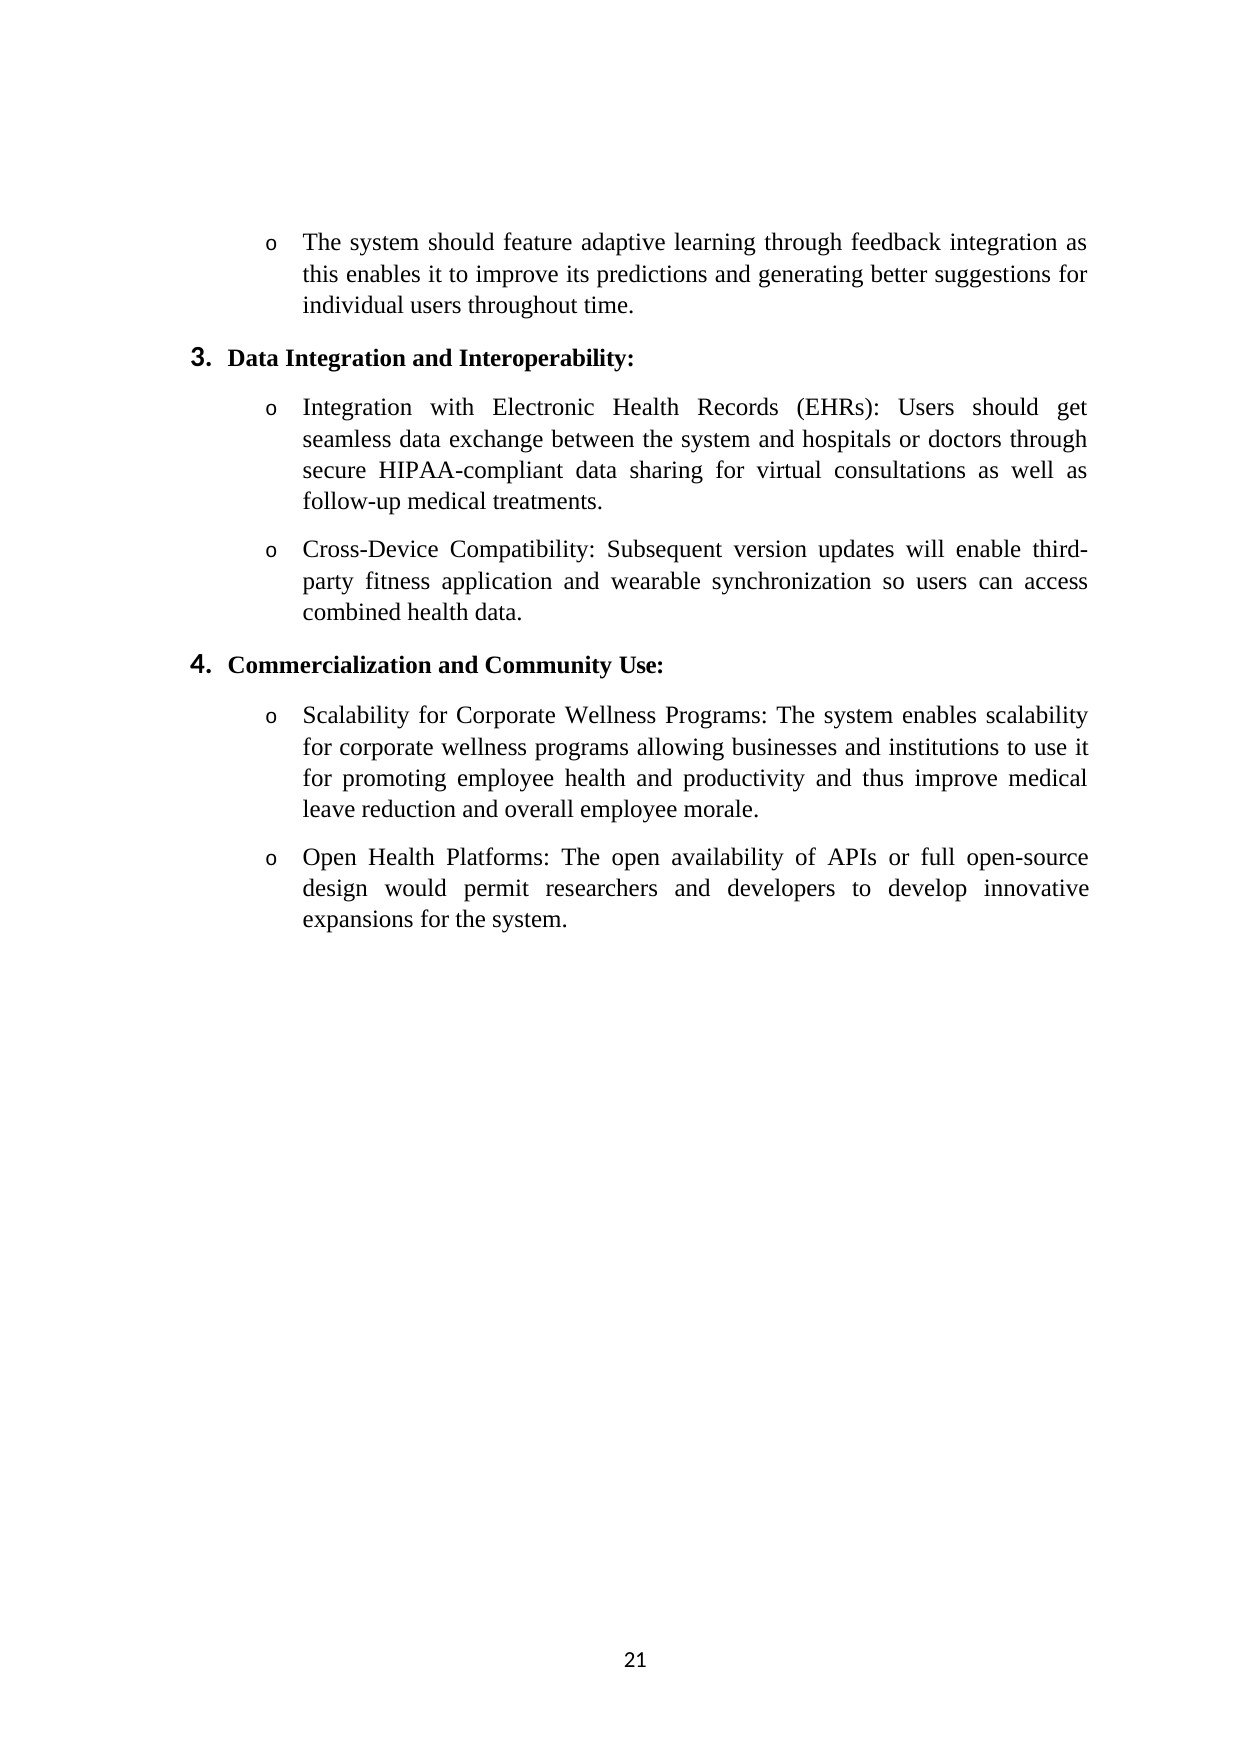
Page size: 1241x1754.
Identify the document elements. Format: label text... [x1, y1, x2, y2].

list Integration with Electronic Health Records (EHRs): Users should get seamless data exchange between the system and hospitals or doctors through secure HIPAA-compliant data sharing for virtual consultations as well as follow-up medical treatments. [265, 392, 1088, 515]
list The system should feature adaptive learning through feedback integration as this enables it to improve its predictions and generating better suggestions for individual users throughout time. [265, 227, 1088, 318]
subtitle Data Integration and Interoperability: [190, 338, 1090, 373]
subtitle Commercialization and Community Use: [190, 645, 1090, 681]
list Cross-Device Compatibility: Subsequent version updates will enable third- party fitness application and wearable synchronization so users can access combined health data. [265, 534, 1089, 626]
list Scalability for Corporate Wellness Programs: The system enables scalability for corporate wellness programs allowing businesses and institutions to use it for promoting employee health and productivity and thus improve medical leave reduction and overall employee morale. [265, 700, 1088, 823]
list Open Health Platforms: The open availability of APIs or full open-source design would permit researchers and developers to develop innovative expansions for the system. [265, 842, 1089, 933]
